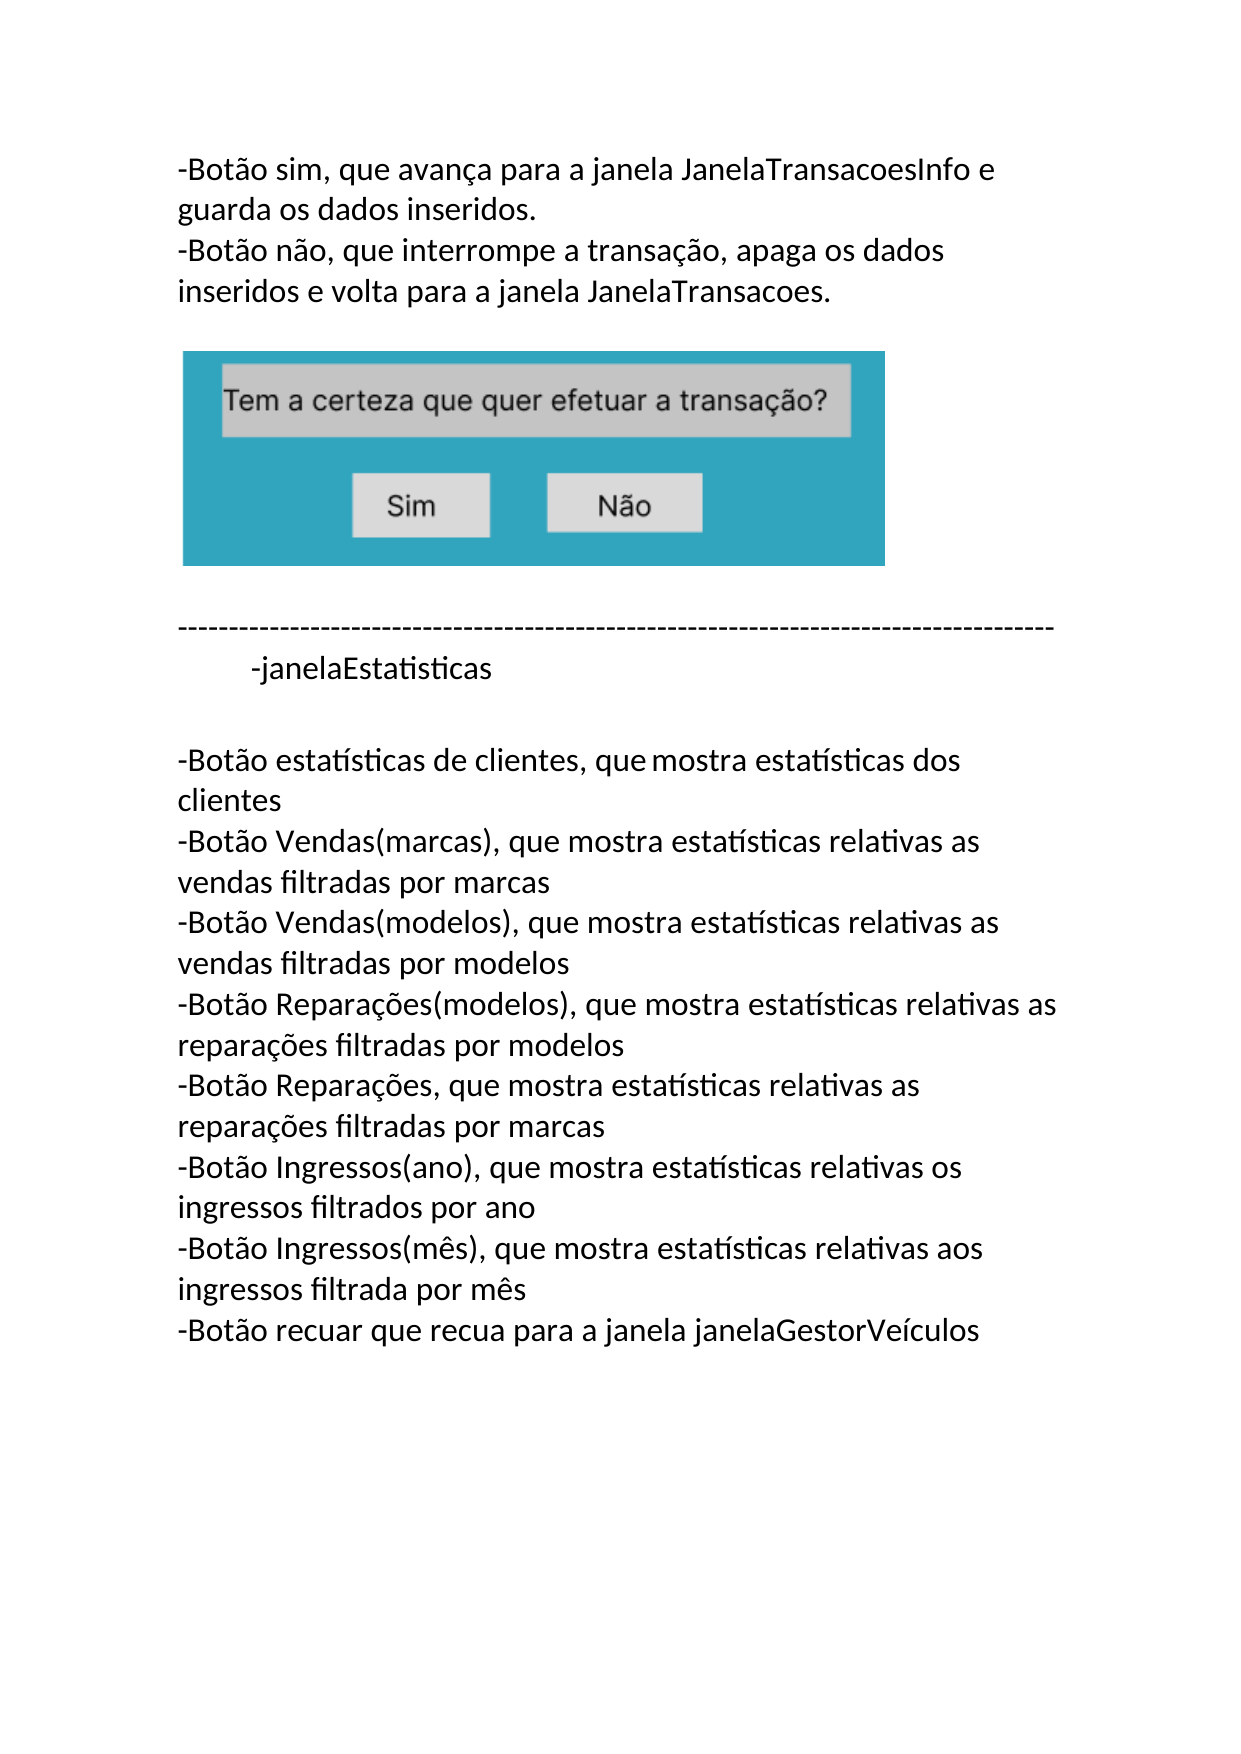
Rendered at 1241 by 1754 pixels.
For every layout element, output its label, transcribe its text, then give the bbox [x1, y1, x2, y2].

picture [177, 351, 885, 566]
text -Botão Ingressos(mês), que mostra estatísticas relativas aos ingressos filtrada por mês [177, 1227, 1063, 1309]
text -Botão Reparações, que mostra estatísticas relativas as reparações filtradas por marcas [177, 1064, 1063, 1146]
text -Botão estatísticas de clientes, que mostra estatísticas dos clientes [177, 738, 1063, 820]
text -Botão recuar que recua para a janela janelaGestorVeículos [177, 1309, 1063, 1349]
text -------------------------------------------------------------------------------------- [177, 606, 1063, 647]
text -Botão sim, que avança para a janela JanelaTransacoesInfo e guarda os dados inseridos. [177, 148, 1063, 229]
text -Botão Reparações(modelos), que mostra estatísticas relativas as reparações filtradas por modelos [177, 983, 1063, 1064]
text -Botão não, que interrompe a transação, apaga os dados inseridos e volta para a janela JanelaTransacoes. [177, 229, 1063, 311]
text -janelaEstatisticas [177, 647, 1063, 687]
text -Botão Ingressos(ano), que mostra estatísticas relativas os ingressos filtrados por ano [177, 1146, 1063, 1227]
text -Botão Vendas(marcas), que mostra estatísticas relativas as vendas filtradas por marcas [177, 820, 1063, 901]
text -Botão Vendas(modelos), que mostra estatísticas relativas as vendas filtradas por modelos [177, 901, 1063, 983]
